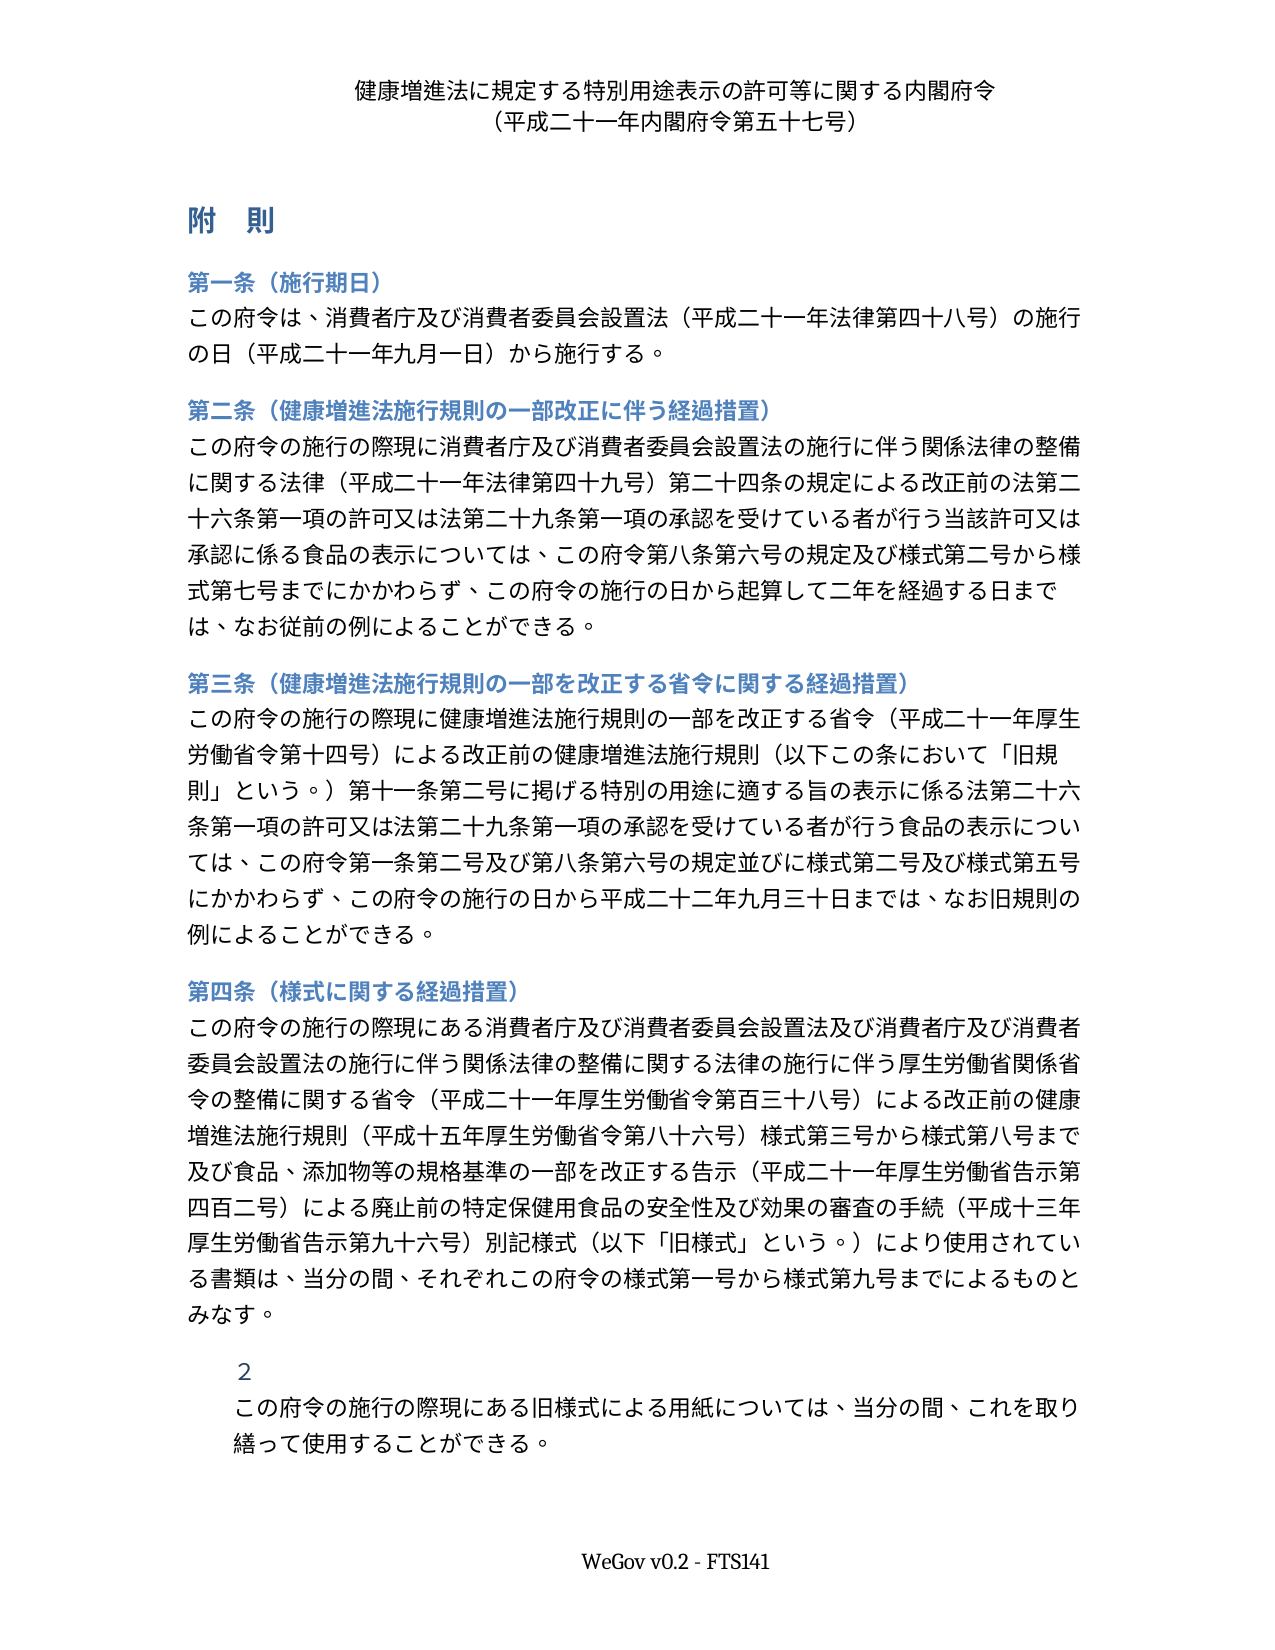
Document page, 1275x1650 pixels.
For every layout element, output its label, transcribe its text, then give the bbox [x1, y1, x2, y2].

text この府令の施行の際現に健康増進法施行規則の一部を改正する省令（平成二十一年厚生労働省令第十四号）による改正前の健康増進法施行規則（以下この条において「旧規則」という。）第十一条第二号に掲げる特別の用途に適する旨の表示に係る法第二十六条第一項の許可又は法第二十九条第一項の承認を受けている者が行う食品の表示については、この府令第一条第二号及び第八条第六号の規定並びに様式第二号及び様式第五号にかかわらず、この府令の施行の日から平成二十二年九月三十日までは、なお旧規則の例によることができる。 [187, 703, 1087, 950]
text この府令の施行の際現にある旧様式による用紙については、当分の間、これを取り繕って使用することができる。 [233, 1392, 1087, 1459]
text この府令の施行の際現に消費者庁及び消費者委員会設置法の施行に伴う関係法律の整備に関する法律（平成二十一年法律第四十九号）第二十四条の規定による改正前の法第二十六条第一項の許可又は法第二十九条第一項の承認を受けている者が行う当該許可又は承認に係る食品の表示については、この府令第八条第六号の規定及び様式第二号から様式第七号までにかかわらず、この府令の施行の日から起算して二年を経過する日までは、なお従前の例によることができる。 [187, 431, 1087, 642]
subtitle 第二条（健康増進法施行規則の一部改正に伴う経過措置） [187, 395, 1087, 426]
text この府令の施行の際現にある消費者庁及び消費者委員会設置法及び消費者庁及び消費者委員会設置法の施行に伴う関係法律の整備に関する法律の施行に伴う厚生労働省関係省令の整備に関する省令（平成二十一年厚生労働省令第百三十八号）による改正前の健康増進法施行規則（平成十五年厚生労働省令第八十六号）様式第三号から様式第八号まで及び食品、添加物等の規格基準の一部を改正する告示（平成二十一年厚生労働省告示第四百二号）による廃止前の特定保健用食品の安全性及び効果の審査の手続（平成十三年厚生労働省告示第九十六号）別記様式（以下「旧様式」という。）により使用されている書類は、当分の間、それぞれこの府令の様式第一号から様式第九号までによるものとみなす。 [187, 1012, 1087, 1331]
subtitle ２ [233, 1356, 1087, 1387]
subtitle 第三条（健康増進法施行規則の一部を改正する省令に関する経過措置） [187, 667, 1087, 699]
subtitle 附 則 [187, 200, 1087, 240]
subtitle 第一条（施行期日） [187, 266, 1087, 298]
subtitle 第四条（様式に関する経過措置） [187, 976, 1087, 1007]
text この府令は、消費者庁及び消費者委員会設置法（平成二十一年法律第四十八号）の施行の日（平成二十一年九月一日）から施行する。 [187, 302, 1087, 369]
